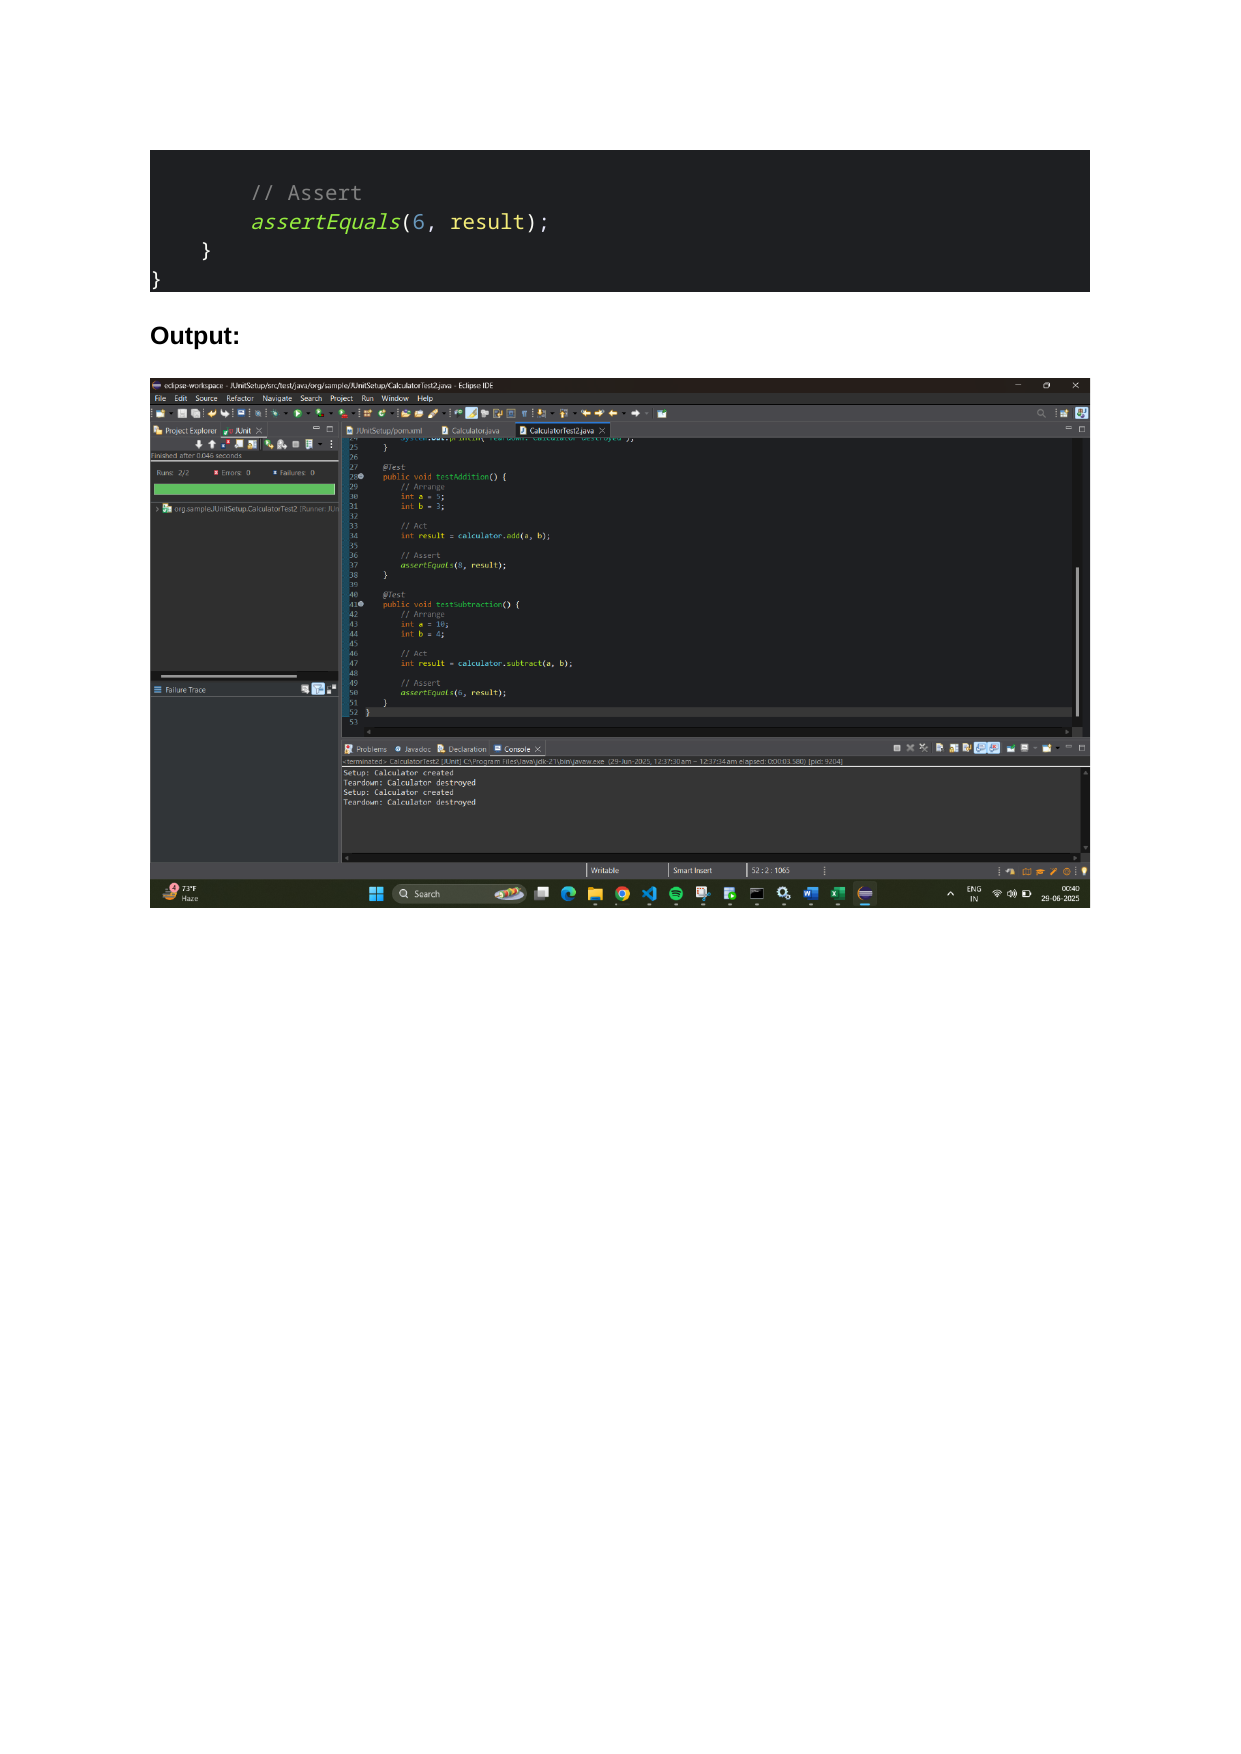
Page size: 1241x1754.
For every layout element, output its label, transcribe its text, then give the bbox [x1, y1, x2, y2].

text } [150, 264, 1090, 292]
picture [150, 378, 1091, 908]
text assertEquals(6, result); [150, 207, 1090, 235]
text Output: [150, 292, 1090, 350]
text } [150, 235, 1090, 264]
text // Assert [150, 178, 1090, 207]
